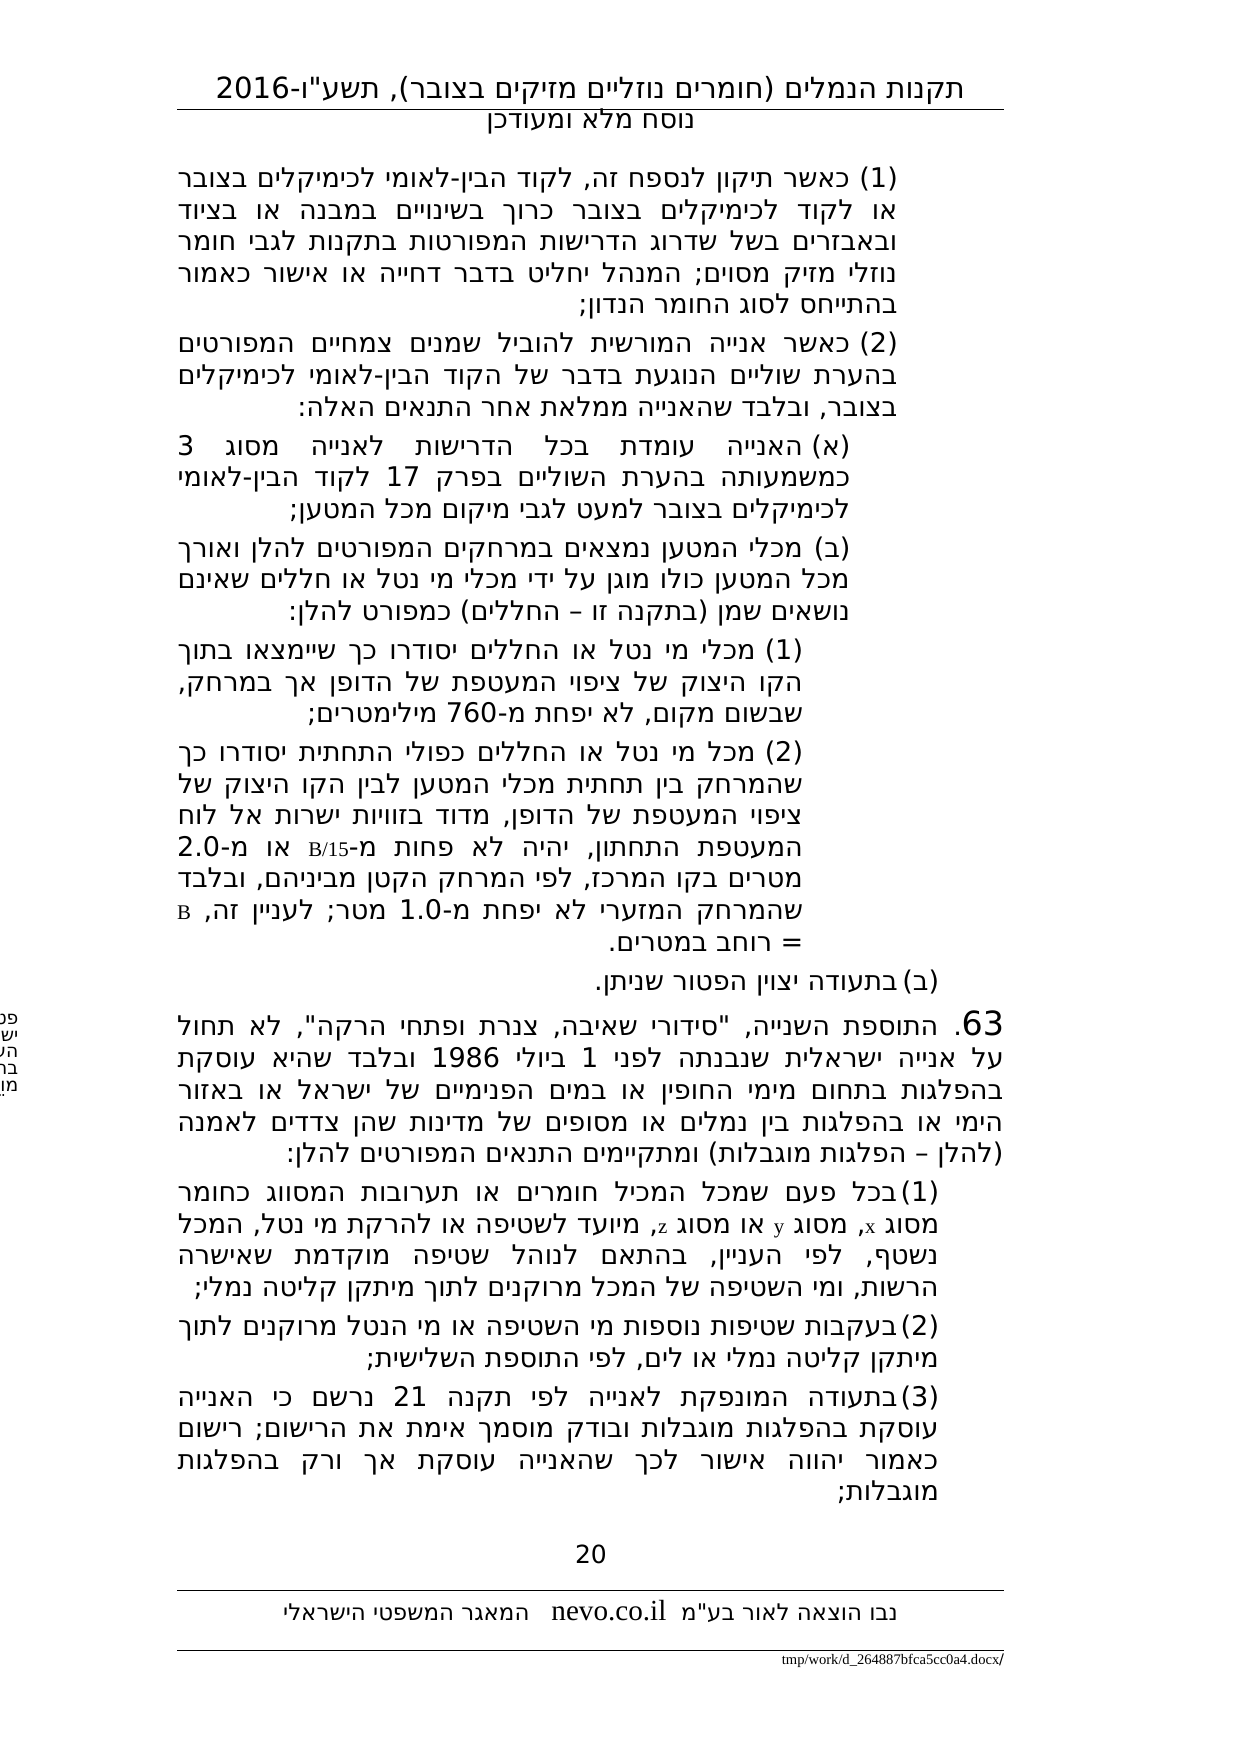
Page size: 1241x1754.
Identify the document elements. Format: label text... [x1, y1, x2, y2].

text (ב) בתעודה יצוין הפטור שניתן. [177, 965, 1004, 996]
text (1) כאשר תיקון לנספח זה, לקוד הבין-לאומי לכימיקלים בצובר או לקוד לכימיקלים בצובר כרוך בשינויים במבנה או בציוד ובאבזרים בשל שדרוג הדרישות המפורטות בתקנות לגבי חומר נוזלי מזיק מסוים; המנהל יחליט בדבר דחייה או אישור כאמור בהתייחס לסוג החומר הנדון; [177, 162, 898, 320]
text (ב) מכלי המטען נמצאים במרחקים המפורטים להלן ואורך מכל המטען כולו מוגן על ידי מכלי מי נטל או חללים שאינם נושאים שמן (בתקנה זו – החללים) כמפורט להלן: [177, 532, 851, 627]
text (2) בעקבות שטיפות נוספות מי השטיפה או מי הנטל מרוקנים לתוך מיתקן קליטה נמלי או לים, לפי התוספת השלישית; [177, 1310, 939, 1373]
text (1) בכל פעם שמכל המכיל חומרים או תערובות המסווג כחומר מסוג x, מסוג y או מסוג z, מיועד לשטיפה או להרקת מי נטל, המכל נשטף, לפי העניין, בהתאם לנוהל שטיפה מוקדמת שאישרה הרשות, ומי השטיפה של המכל מרוקנים לתוך מיתקן קליטה נמלי; [177, 1177, 939, 1303]
text (2) כאשר אנייה המורשית להוביל שמנים צמחיים המפורטים בהערת שוליים הנוגעת בדבר של הקוד הבין-לאומי לכימיקלים בצובר, ובלבד שהאנייה ממלאת אחר התנאים האלה: [177, 328, 898, 422]
text (א) האנייה עומדת בכל הדרישות לאנייה מסוג 3 כמשמעותה בהערת השוליים בפרק 17 לקוד הבין-לאומי לכימיקלים בצובר למעט לגבי מיקום מכל המטען; [177, 430, 851, 524]
text (3) בתעודה המונפקת לאנייה לפי תקנה 21 נרשם כי האנייה עוסקת בהפלגות מוגבלות ובודק מוסמך אימת את הרישום; רישום כאמור יהווה אישור לכך שהאנייה עוסקת אך ורק בהפלגות מוגבלות; [177, 1381, 939, 1507]
text 63. התוספת השנייה, "סידורי שאיבה, צנרת ופתחי הרקה", לא תחול על אנייה ישראלית שנבנתה לפני 1 ביולי 1986 ובלבד שהיא עוסקת בהפלגות בתחום מימי החופין או במים הפנימיים של ישראל או באזור הימי או בהפלגות בין נמלים או מסופים של מדינות שהן צדדים לאמנה (להלן – הפלגות מוגבלות) ומתקיימים התנאים המפורטים להלן: [177, 1004, 1004, 1169]
text (2) מכל מי נטל או החללים כפולי התחתית יסודרו כך שהמרחק בין תחתית מכלי המטען לבין הקו היצוק של ציפוי המעטפת של הדופן, מדוד בזוויות ישרות אל לוח המעטפת התחתון, יהיה לא פחות מ-B/15 או מ-2.0 מטרים בקו המרכז, לפי המרחק הקטן מביניהם, ובלבד שהמרחק המזערי לא יפחת מ-1.0 מטר; לעניין זה, B = רוחב במטרים. [177, 736, 803, 957]
text (1) מכלי מי נטל או החללים יסודרו כך שיימצאו בתוך הקו היצוק של ציפוי המעטפת של הדופן אך במרחק, שבשום מקום, לא יפחת מ-760 מילימטרים; [177, 634, 803, 729]
